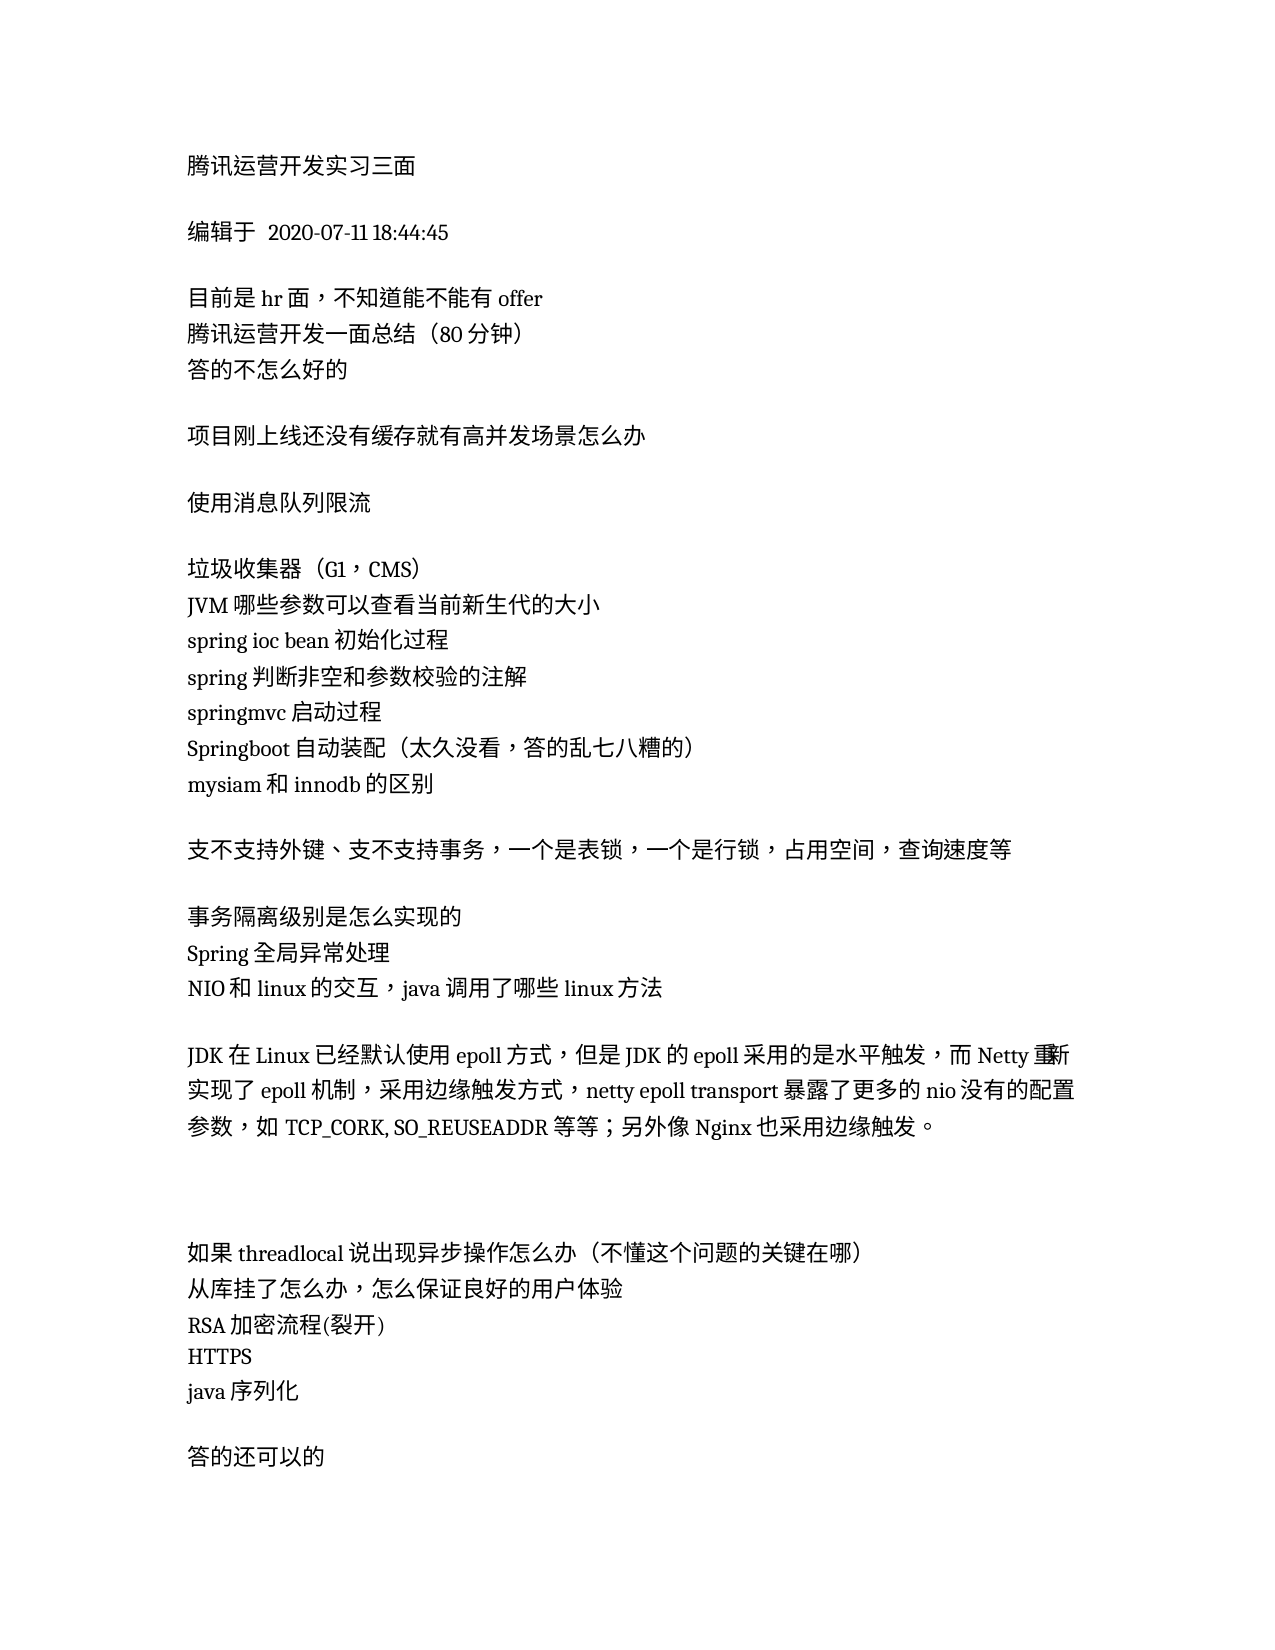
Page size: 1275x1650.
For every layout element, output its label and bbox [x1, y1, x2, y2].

text [187, 150, 1087, 1472]
